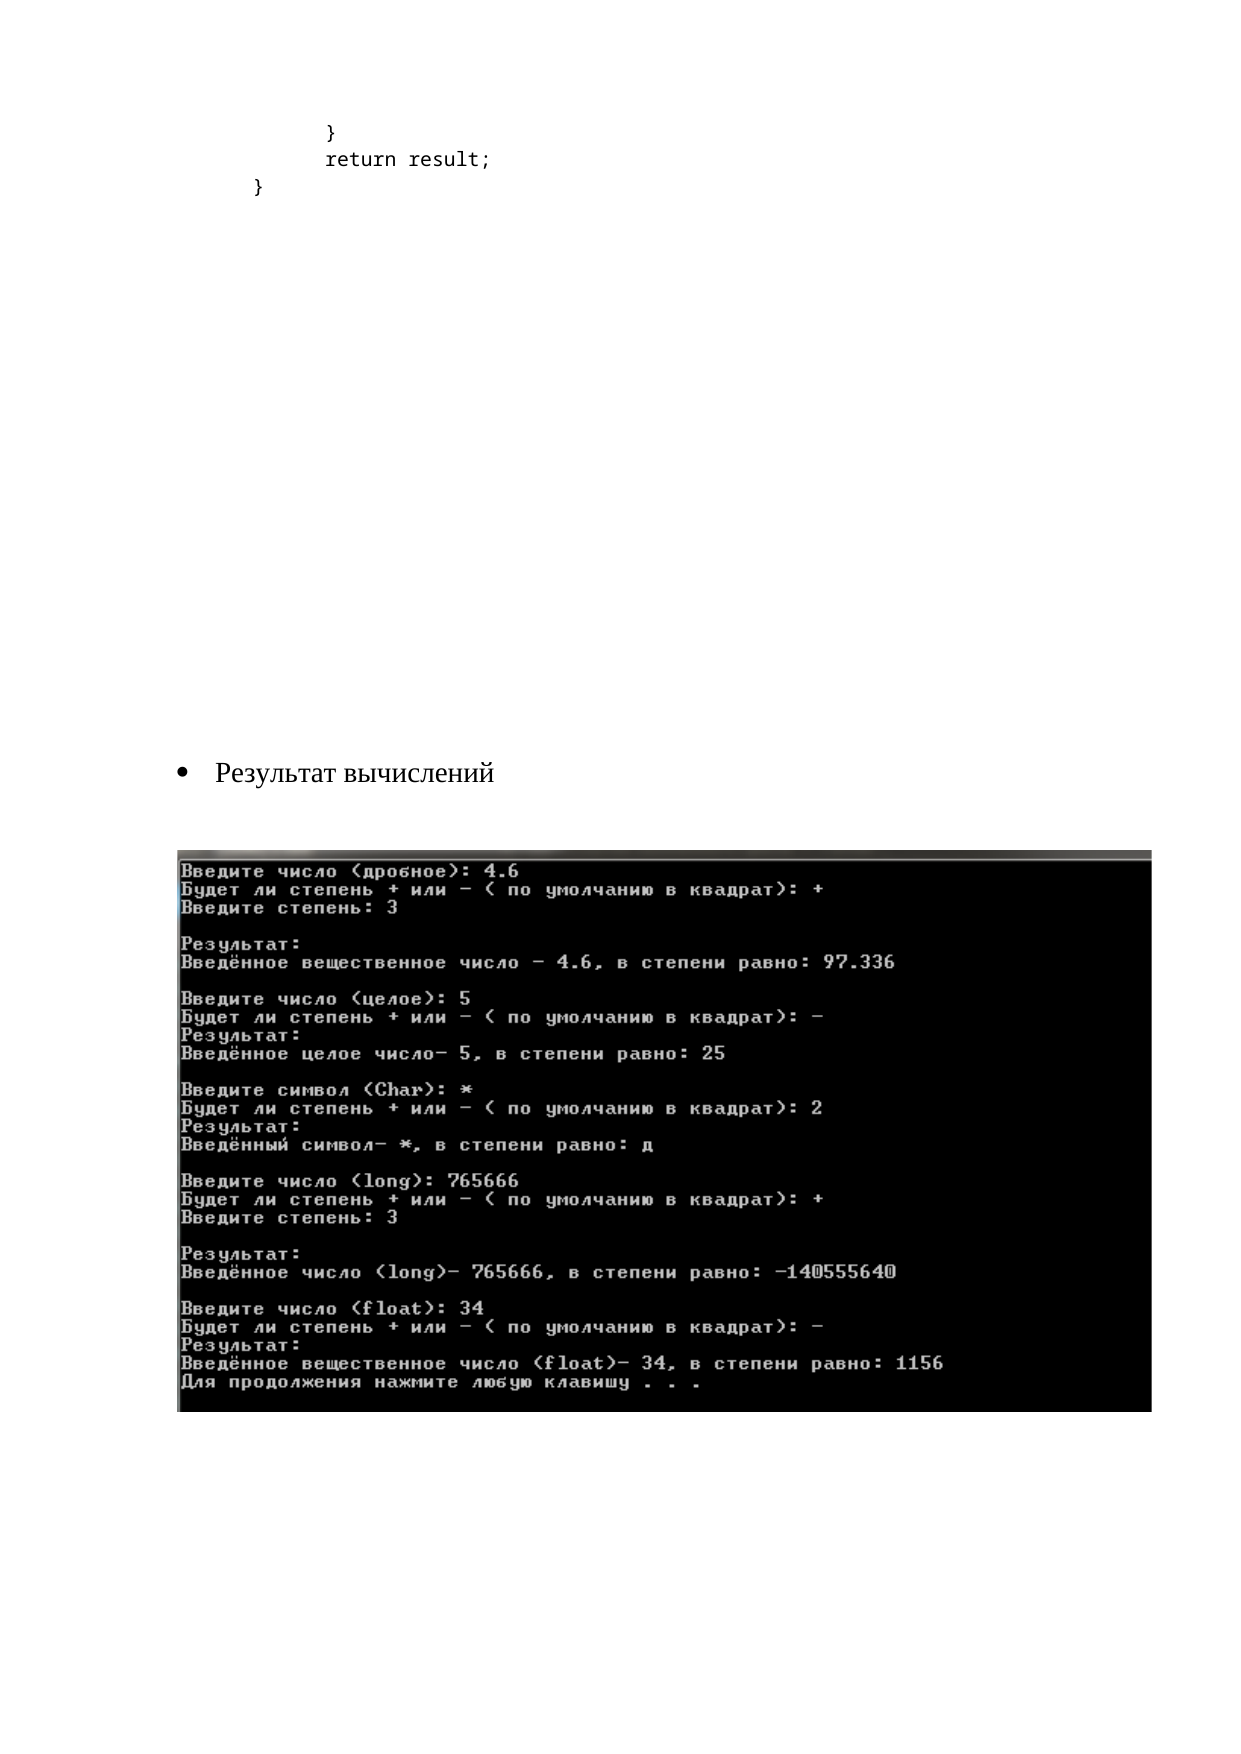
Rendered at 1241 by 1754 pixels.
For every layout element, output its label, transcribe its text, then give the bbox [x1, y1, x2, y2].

list Результат вычислений [177, 756, 1152, 789]
list } [252, 172, 1152, 199]
list } [252, 118, 1152, 145]
picture [177, 850, 1152, 1412]
list return result; [252, 145, 1152, 172]
